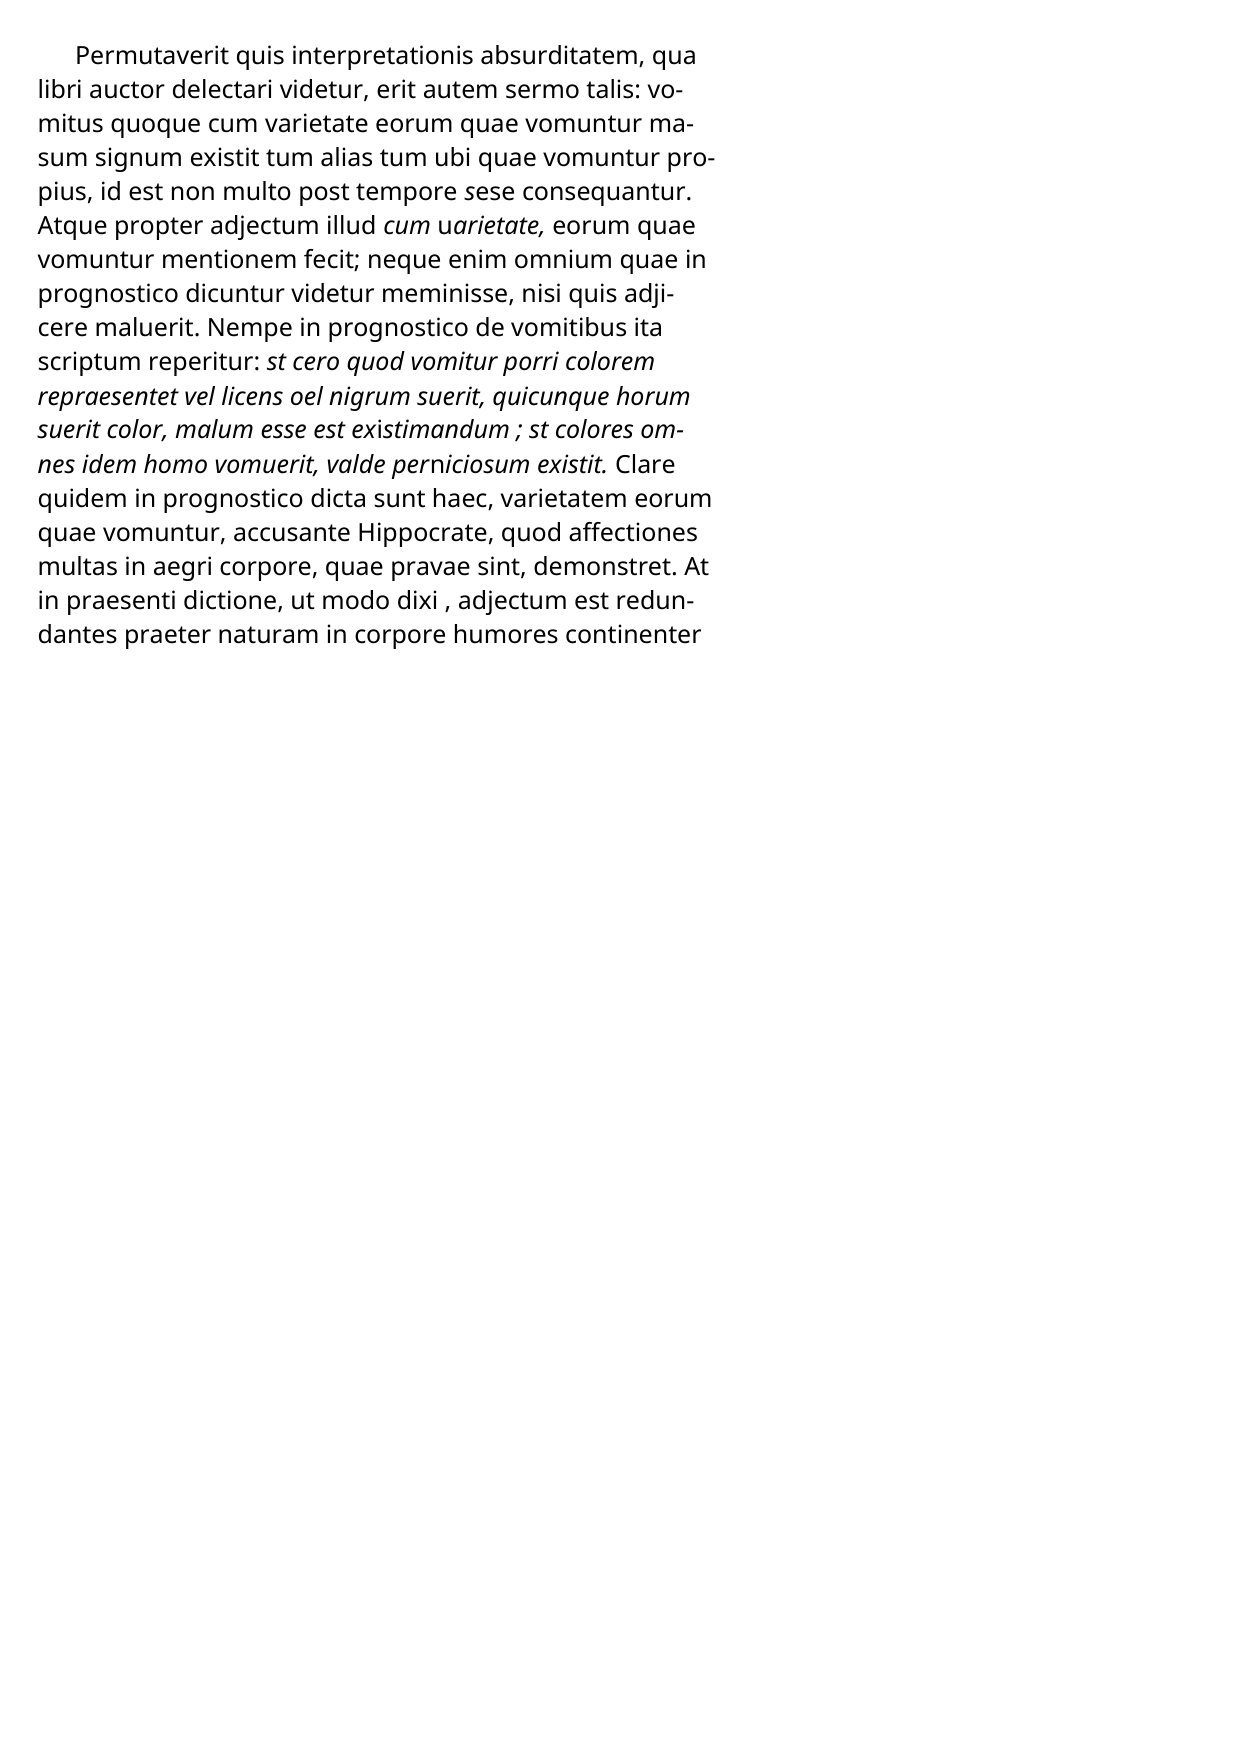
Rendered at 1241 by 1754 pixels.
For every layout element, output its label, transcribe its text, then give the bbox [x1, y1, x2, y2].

text Permutaverit quis interpretationis absurditatem, qua libri auctor delectari videtur, erit autem sermo talis: vo- mitus quoque cum varietate eorum quae vomuntur ma- sum signum existit tum alias tum ubi quae vomuntur pro- pius, id est non multo post tempore sese consequantur. Atque propter adjectum illud cum uarietate, eorum quae vomuntur mentionem fecit; neque enim omnium quae in prognostico dicuntur videtur meminisse, nisi quis adji- cere maluerit. Nempe in prognostico de vomitibus ita scriptum reperitur: st cero quod vomitur porri colorem repraesentet vel licens oel nigrum suerit, quicunque horum suerit color, malum esse est existimandum ; st colores om- nes idem homo vomuerit, valde perniciosum existit. Clare quidem in prognostico dicta sunt haec, varietatem eorum quae vomuntur, accusante Hippocrate, quod affectiones multas in aegri corpore, quae pravae sint, demonstret. At in praesenti dictione, ut modo dixi , adjectum est redun- dantes praeter naturam in corpore humores continenter [37, 37, 1203, 651]
